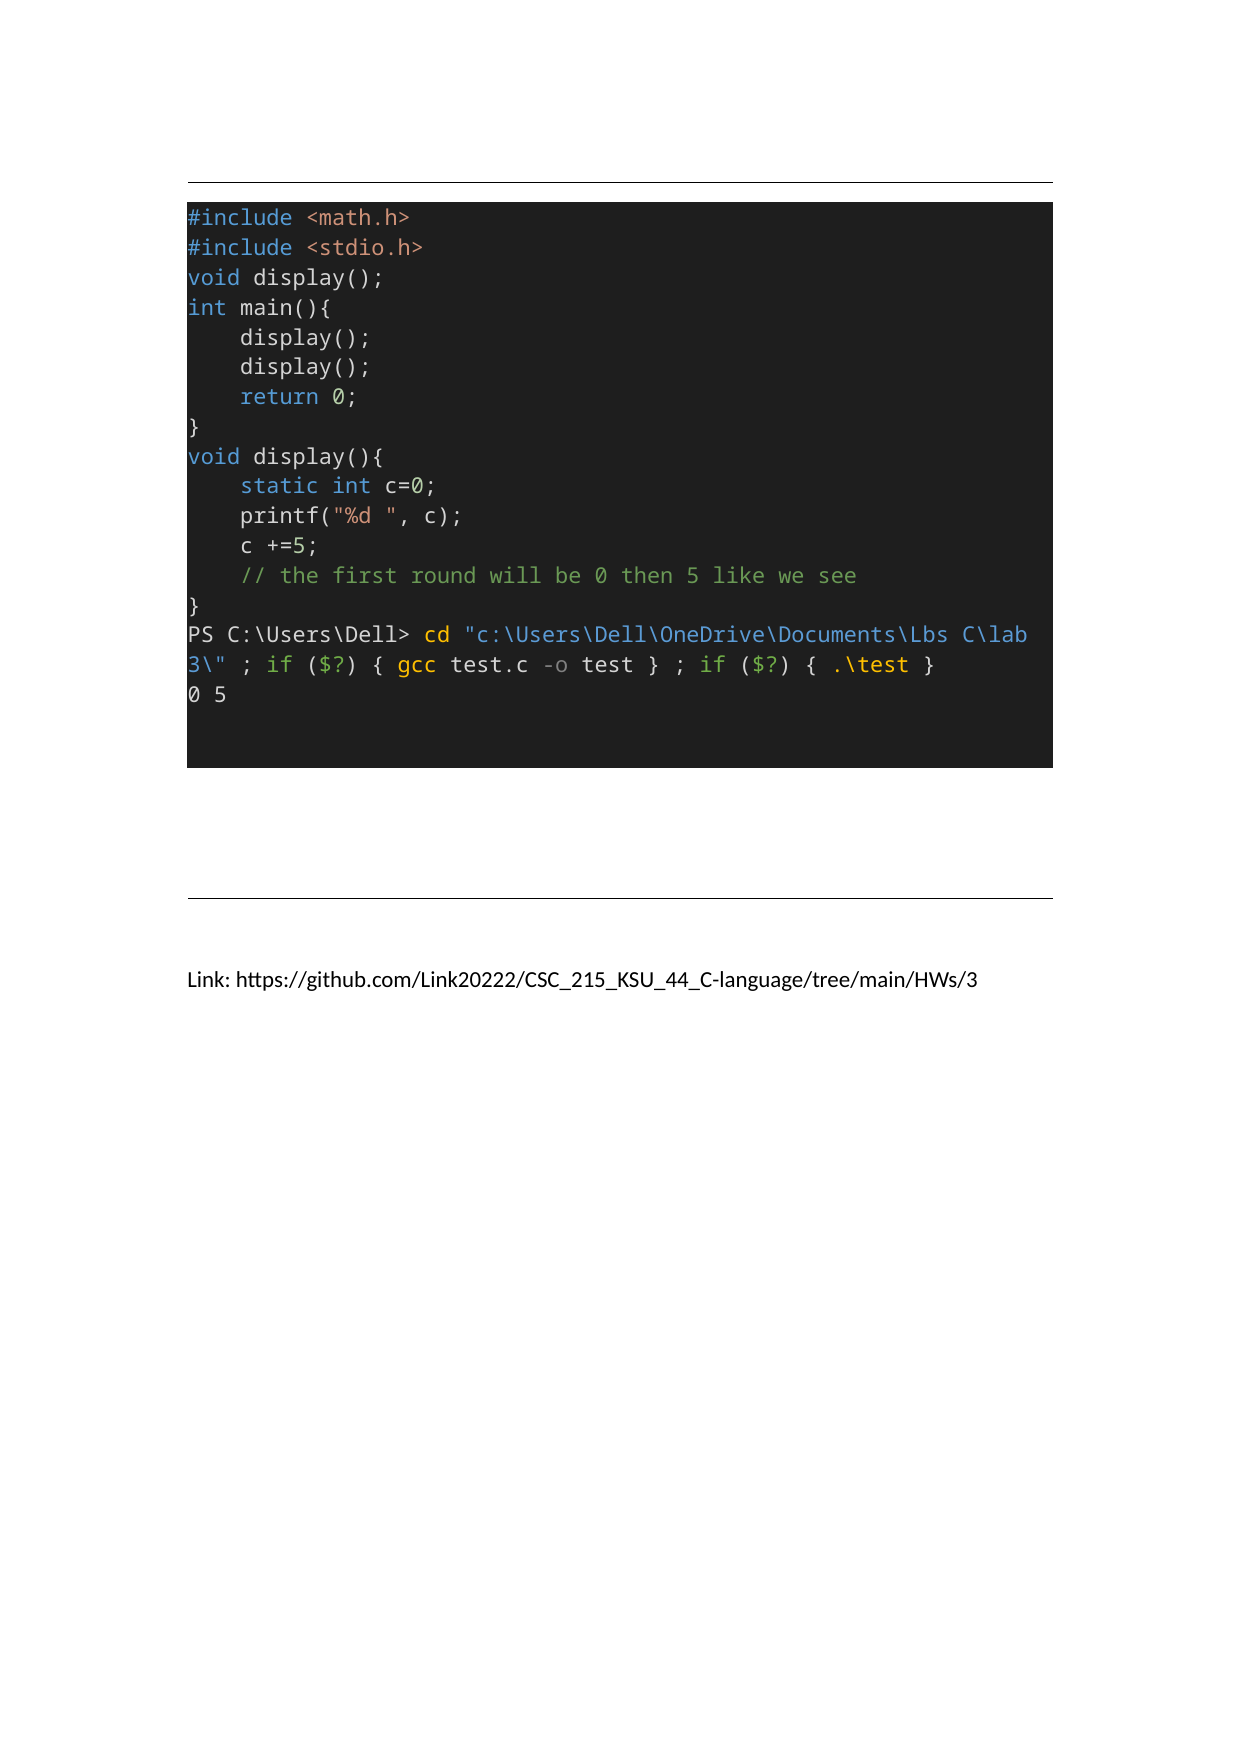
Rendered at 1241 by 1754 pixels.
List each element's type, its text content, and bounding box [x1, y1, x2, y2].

text } [187, 411, 1053, 441]
text Link: https://github.com/Link20222/CSC_215_KSU_44_C-language/tree/main/HWs/3 [187, 965, 1053, 993]
text // the first round will be 0 then 5 like we see [187, 560, 1053, 590]
text PS C:\Users\Dell> cd "c:\Users\Dell\OneDrive\Documents\Lbs C\lab 3\" ; if ($?) { gcc test.c -o test } ; if ($?) { .\test } [187, 619, 1053, 679]
text } [187, 590, 1053, 619]
text int main(){ [187, 292, 1053, 322]
text void display(){ [187, 441, 1053, 471]
text return 0; [187, 381, 1053, 411]
text #include <stdio.h> [187, 232, 1053, 262]
text printf("%d ", c); [187, 500, 1053, 530]
text 0 5 [187, 679, 1053, 709]
text display(); [187, 351, 1053, 381]
text static int c=0; [187, 471, 1053, 500]
text #include <math.h> [187, 202, 1053, 232]
text display(); [187, 322, 1053, 351]
text c +=5; [187, 530, 1053, 560]
text void display(); [187, 262, 1053, 292]
